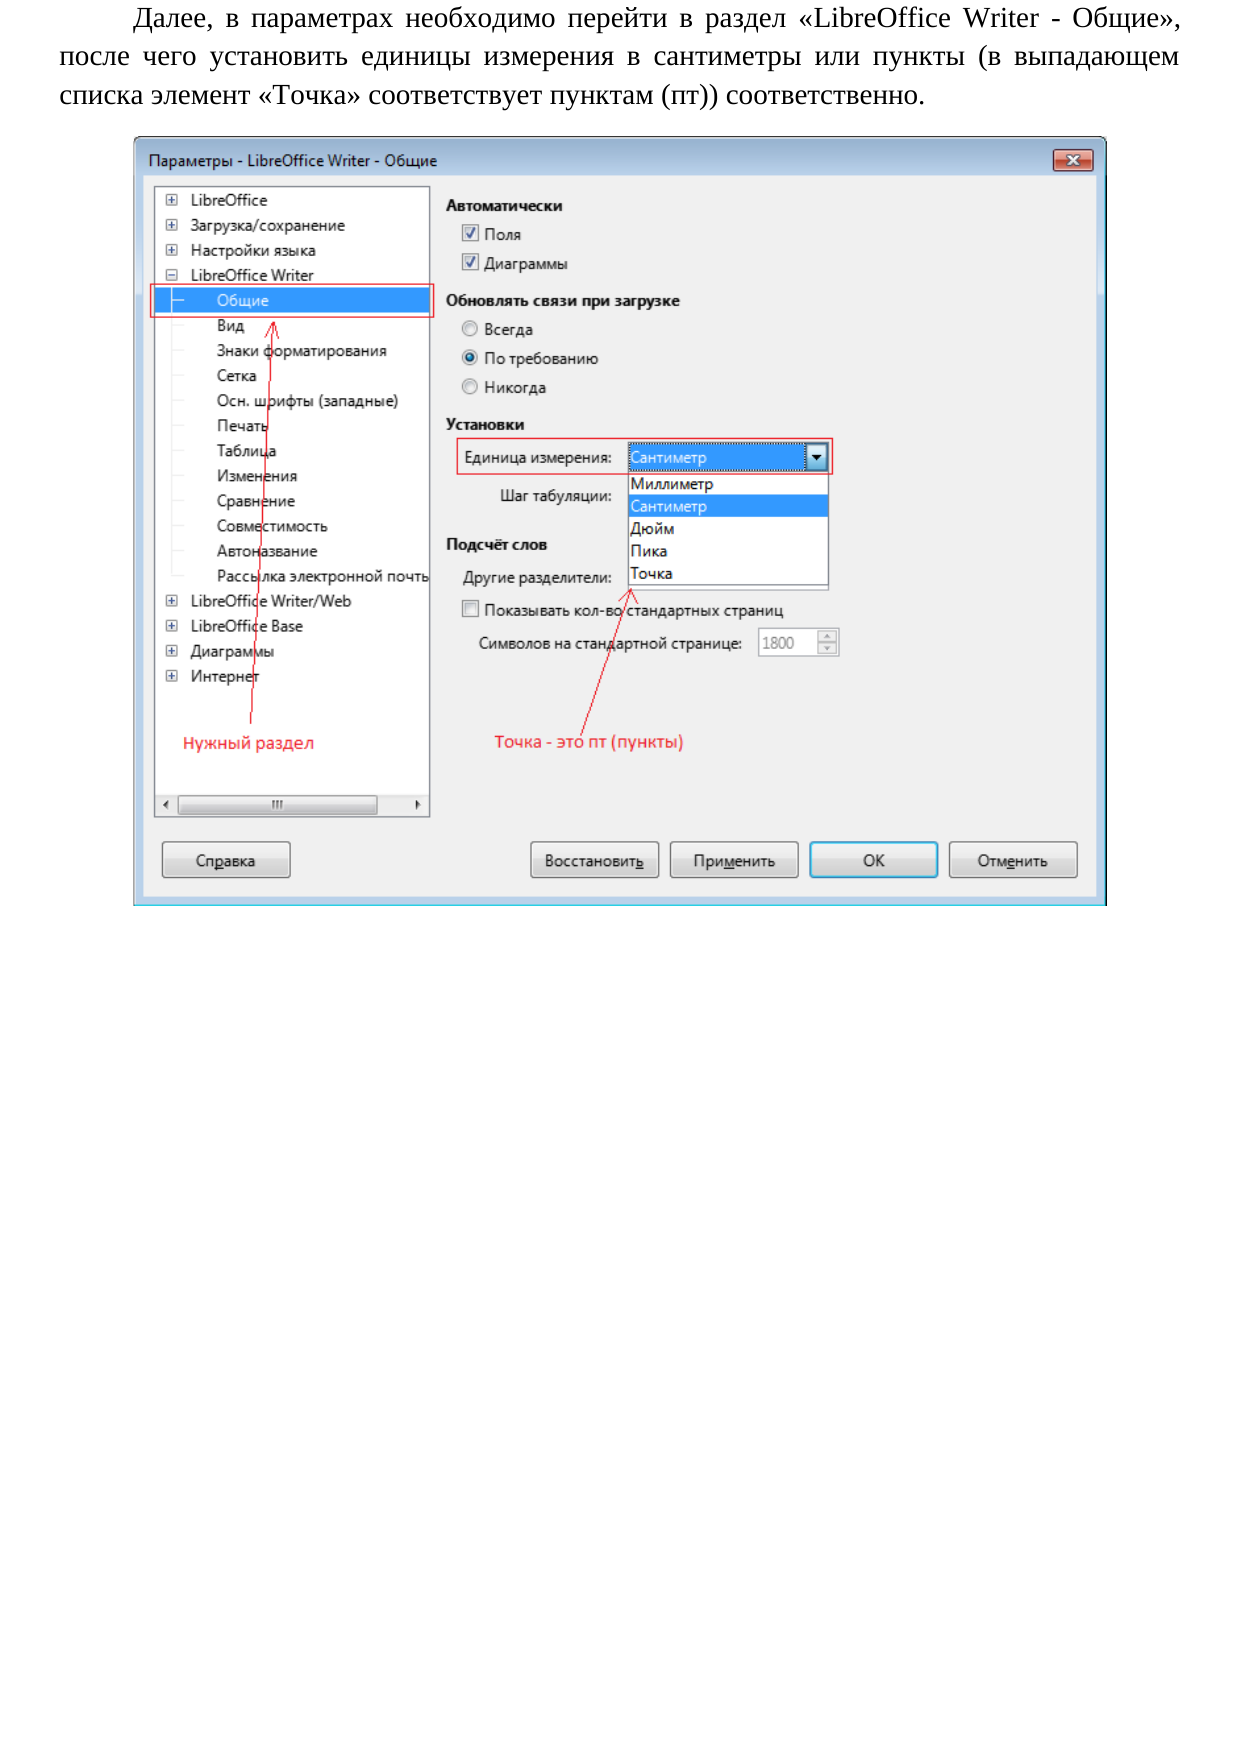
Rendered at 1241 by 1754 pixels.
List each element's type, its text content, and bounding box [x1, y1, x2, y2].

text Далее, в параметрах необходимо перейти в раздел «LibreOffice Writer - Общие», после чего установить единицы измерения в сантиметры или пункты (в выпадающем списка элемент «Точка» соответствует пунктам (пт)) соответственно. [59, 0, 1181, 111]
picture [133, 136, 1107, 906]
